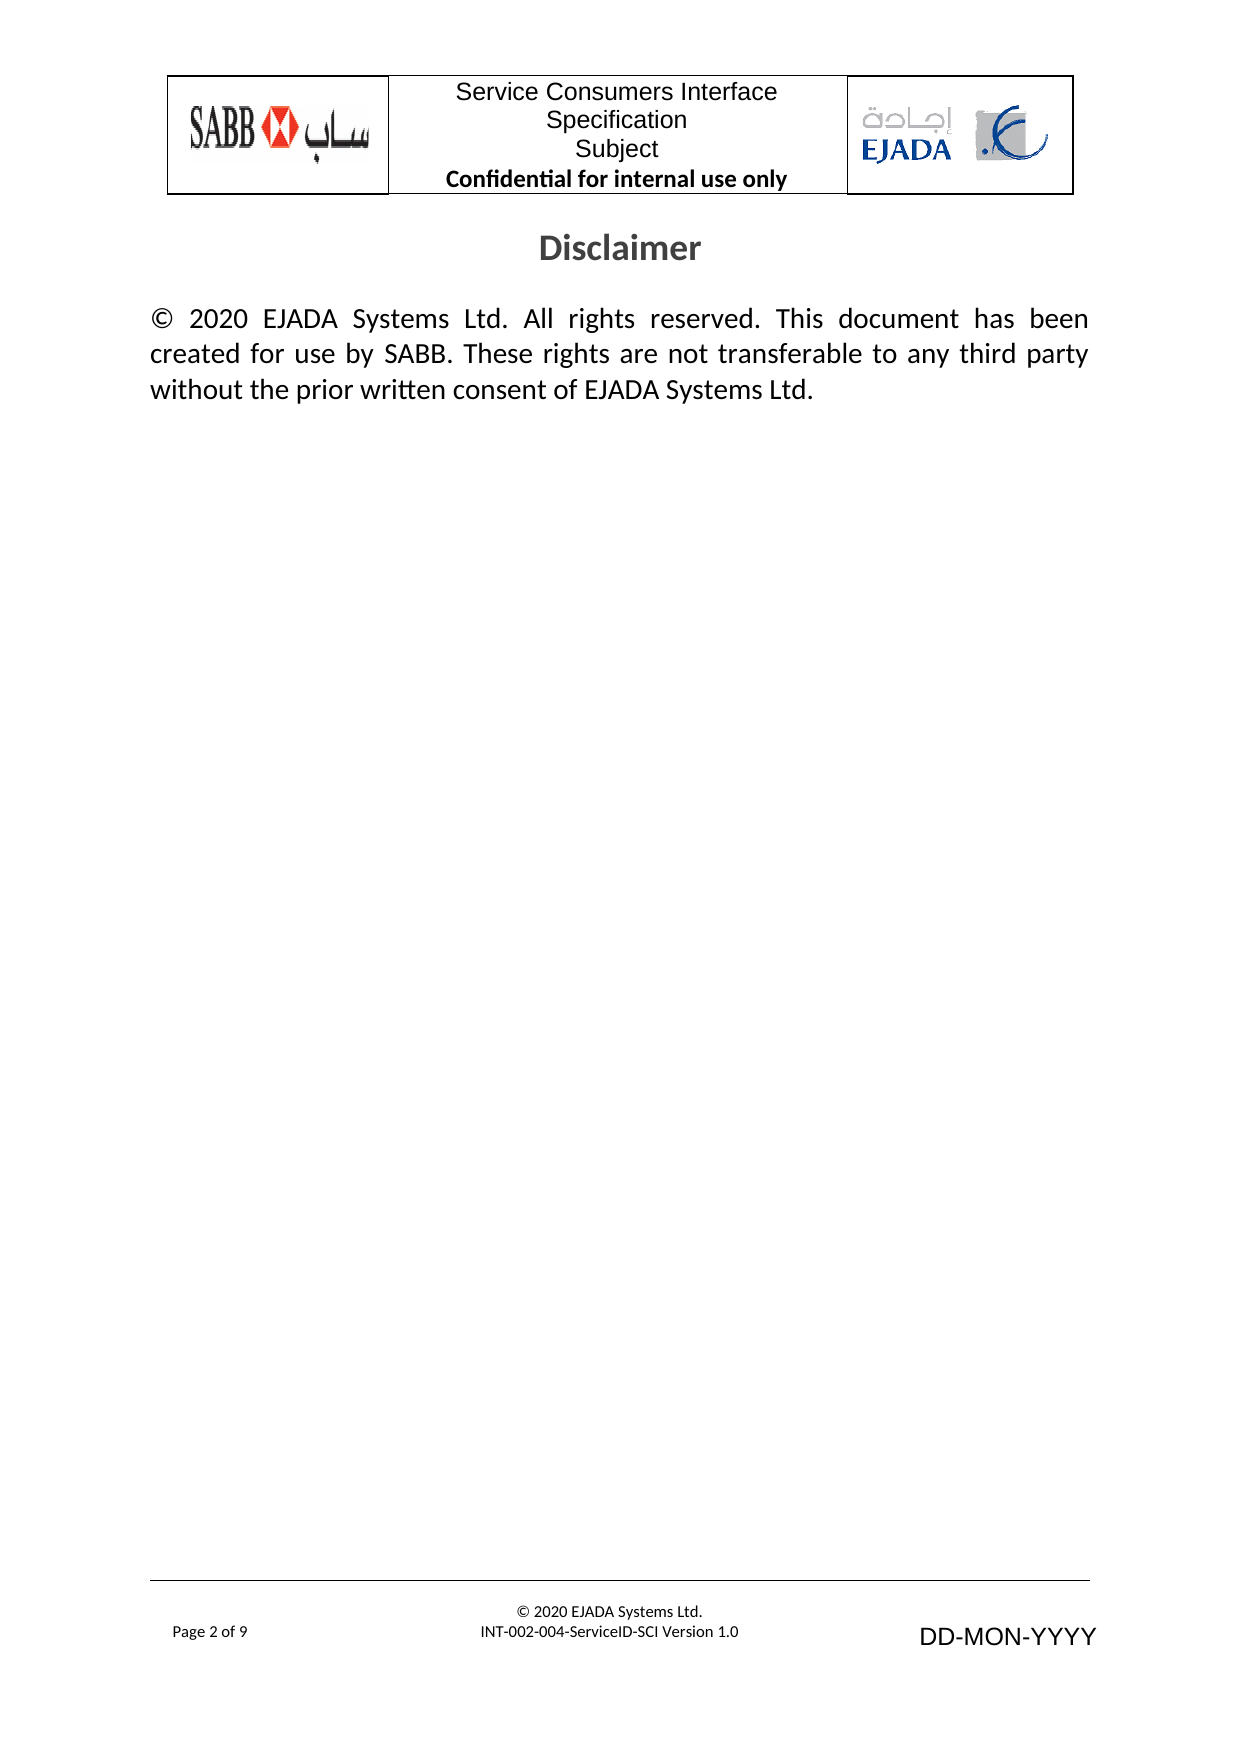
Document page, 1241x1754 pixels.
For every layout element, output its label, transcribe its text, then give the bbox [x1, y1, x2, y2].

text © 2020 EJADA Systems Ltd. All rights reserved. This document has been created for use by SABB. These rights are not transferable to any third party without the prior written consent of EJADA Systems Ltd. [150, 300, 1090, 407]
picture [862, 104, 1059, 166]
picture [190, 106, 369, 164]
text Disclaimer [150, 224, 1090, 269]
